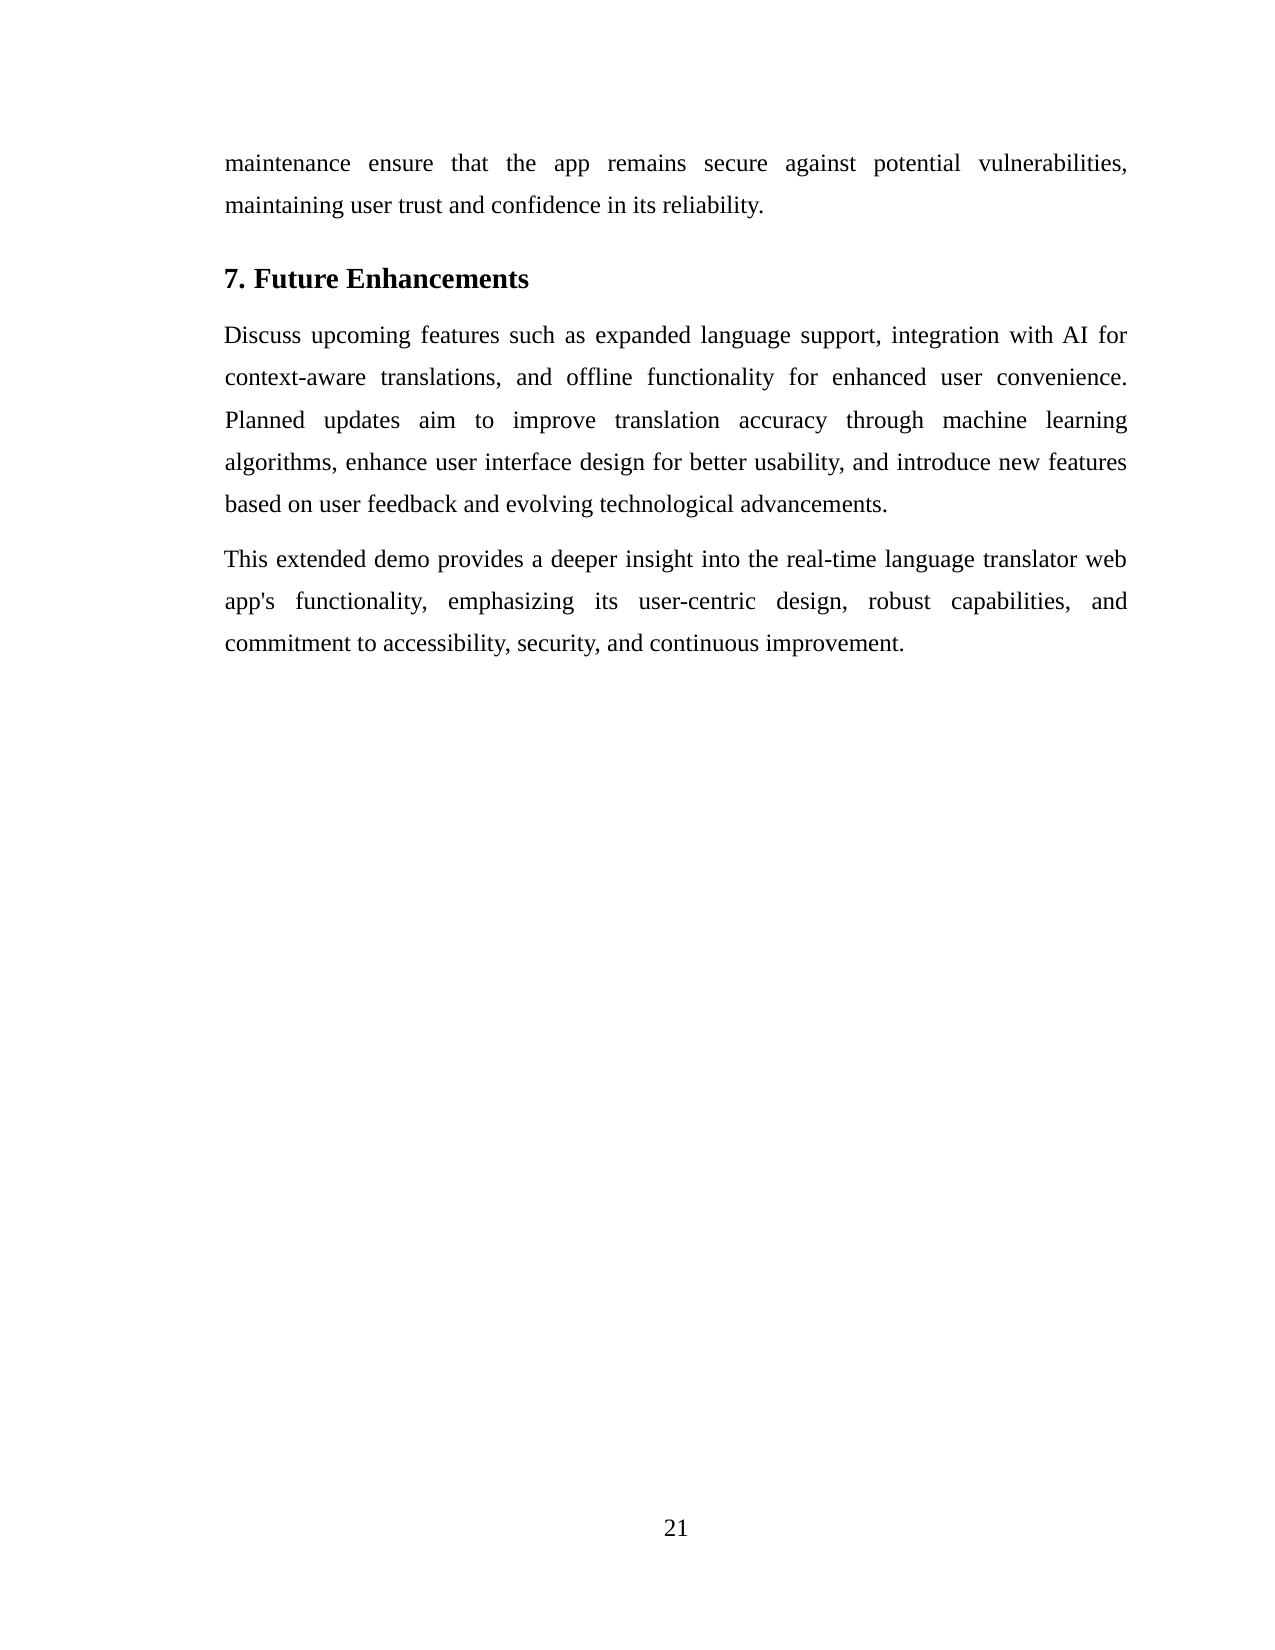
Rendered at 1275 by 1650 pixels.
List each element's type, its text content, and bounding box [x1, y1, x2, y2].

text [223, 148, 1128, 219]
subtitle 7. Future Enhancements [223, 262, 1074, 295]
text Discuss upcoming features such as expanded language support, integration with AI for context-aware translations, and offline functionality for enhanced user convenience. Planned updates aim to improve translation accuracy through machine learning algorithms, enhance user interface design for better usability, and introduce new features based on user feedback and evolving technological advancements. [223, 320, 1128, 518]
text This extended demo provides a deeper insight into the real-time language translator web app's functionality, emphasizing its user-centric design, robust capabilities, and commitment to accessibility, security, and continuous improvement. [223, 544, 1128, 657]
